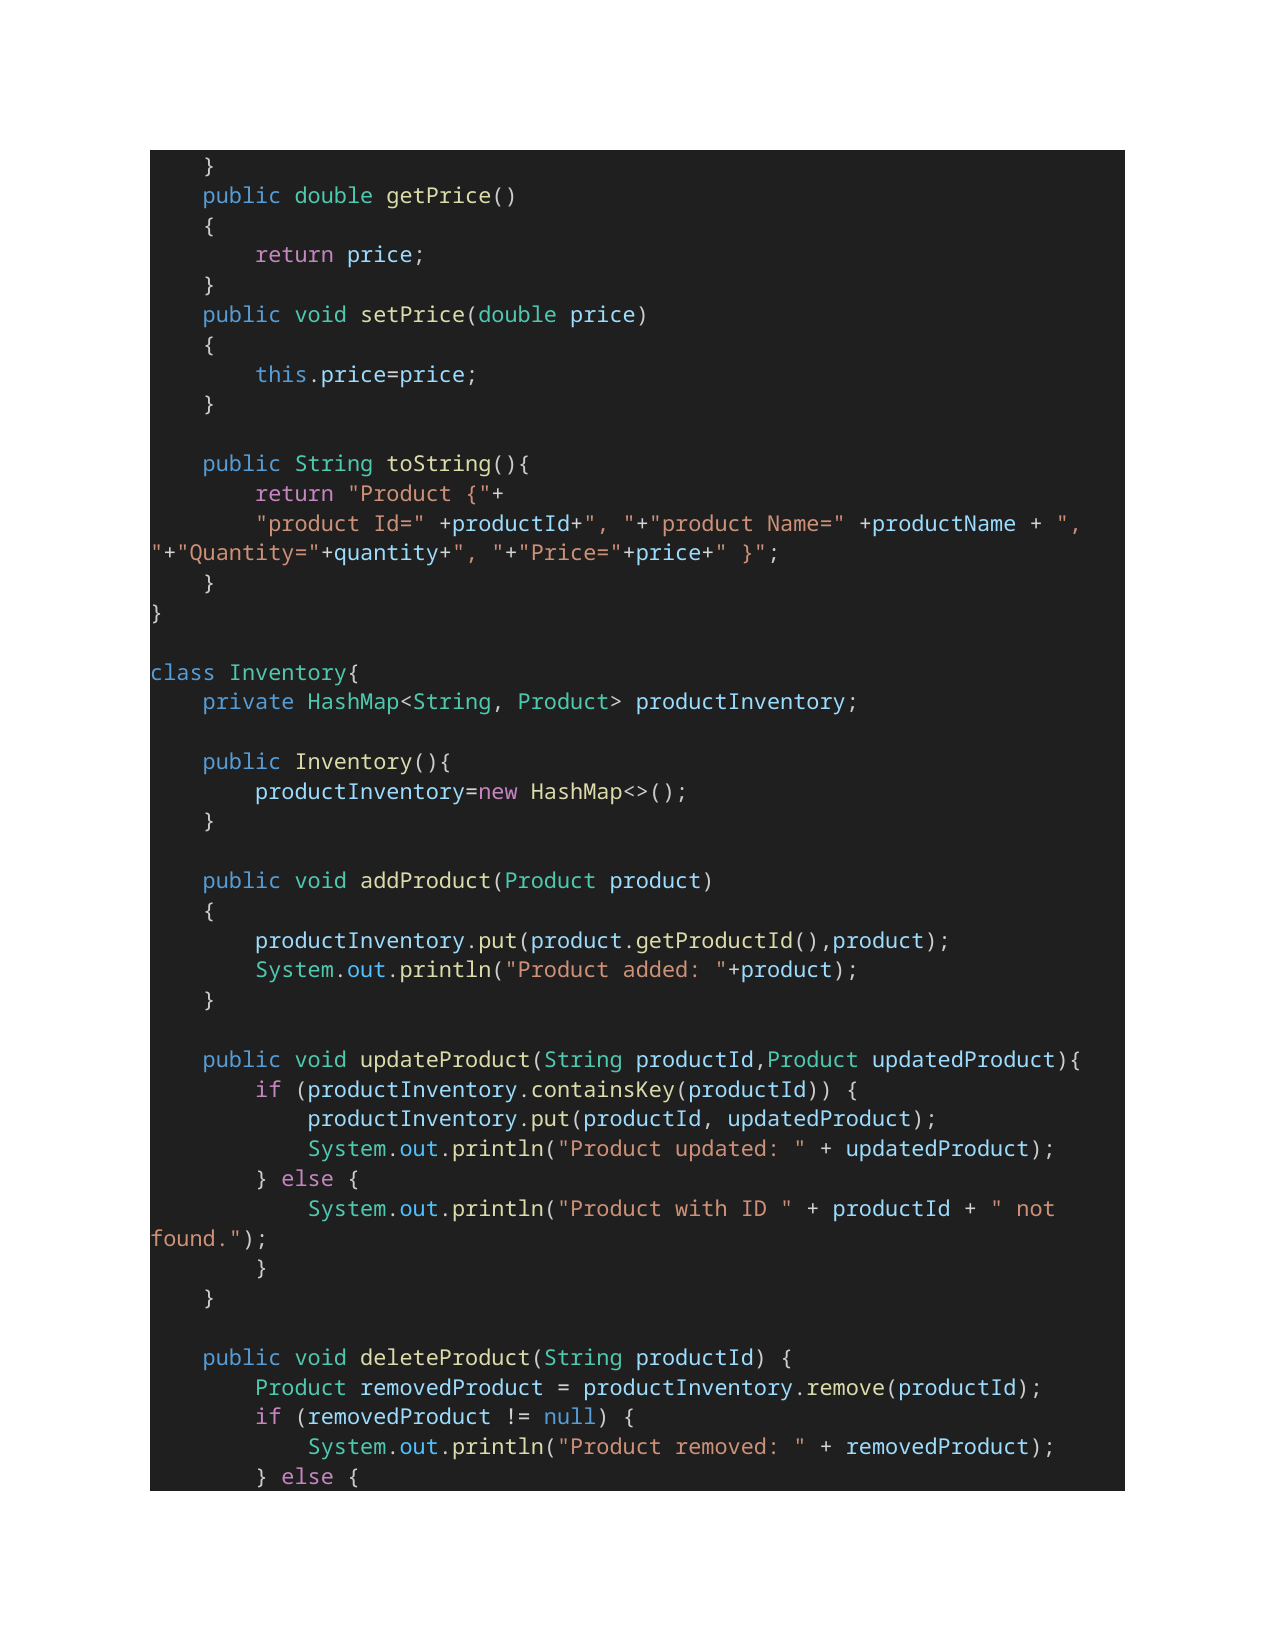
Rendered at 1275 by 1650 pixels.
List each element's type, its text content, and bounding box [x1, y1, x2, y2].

text "product Id=" +productId+", "+"product Name=" +productName + ", "+"Quantity="+quantity+", "+"Price="+price+" }"; [150, 507, 1125, 567]
text } [150, 1252, 1125, 1282]
text { [150, 895, 1125, 924]
text System.out.println("Product with ID " + productId + " not found."); [150, 1193, 1125, 1252]
text } [150, 567, 1125, 597]
text { [150, 209, 1125, 239]
text } else { [150, 1163, 1125, 1193]
text class Inventory{ [150, 656, 1125, 686]
text this.price=price; [150, 358, 1125, 388]
text Product removedProduct = productInventory.remove(productId); [150, 1371, 1125, 1401]
text } [150, 269, 1125, 299]
text return "Product {"+ [150, 478, 1125, 507]
text public void deleteProduct(String productId) { [150, 1342, 1125, 1371]
text if (removedProduct != null) { [150, 1401, 1125, 1431]
text public double getPrice() [150, 180, 1125, 209]
text } [150, 388, 1125, 418]
text System.out.println("Product added: "+product); [150, 954, 1125, 984]
text public Inventory(){ [150, 746, 1125, 776]
text public String toString(){ [150, 448, 1125, 478]
text } [150, 150, 1125, 180]
text public void setPrice(double price) [150, 299, 1125, 329]
text if (productInventory.containsKey(productId)) { [150, 1073, 1125, 1103]
text { [150, 329, 1125, 358]
text } [150, 805, 1125, 835]
text System.out.println("Product removed: " + removedProduct); [150, 1431, 1125, 1461]
text } [150, 1282, 1125, 1312]
text public void addProduct(Product product) [150, 865, 1125, 895]
text } [150, 984, 1125, 1014]
text public void updateProduct(String productId,Product updatedProduct){ [150, 1044, 1125, 1073]
text return price; [150, 239, 1125, 269]
text System.out.println("Product updated: " + updatedProduct); [150, 1133, 1125, 1163]
text } else { [150, 1461, 1125, 1491]
text } [150, 597, 1125, 627]
text private HashMap<String, Product> productInventory; [150, 686, 1125, 716]
text productInventory.put(product.getProductId(),product); [150, 924, 1125, 954]
text productInventory.put(productId, updatedProduct); [150, 1103, 1125, 1133]
text productInventory=new HashMap<>(); [150, 776, 1125, 805]
